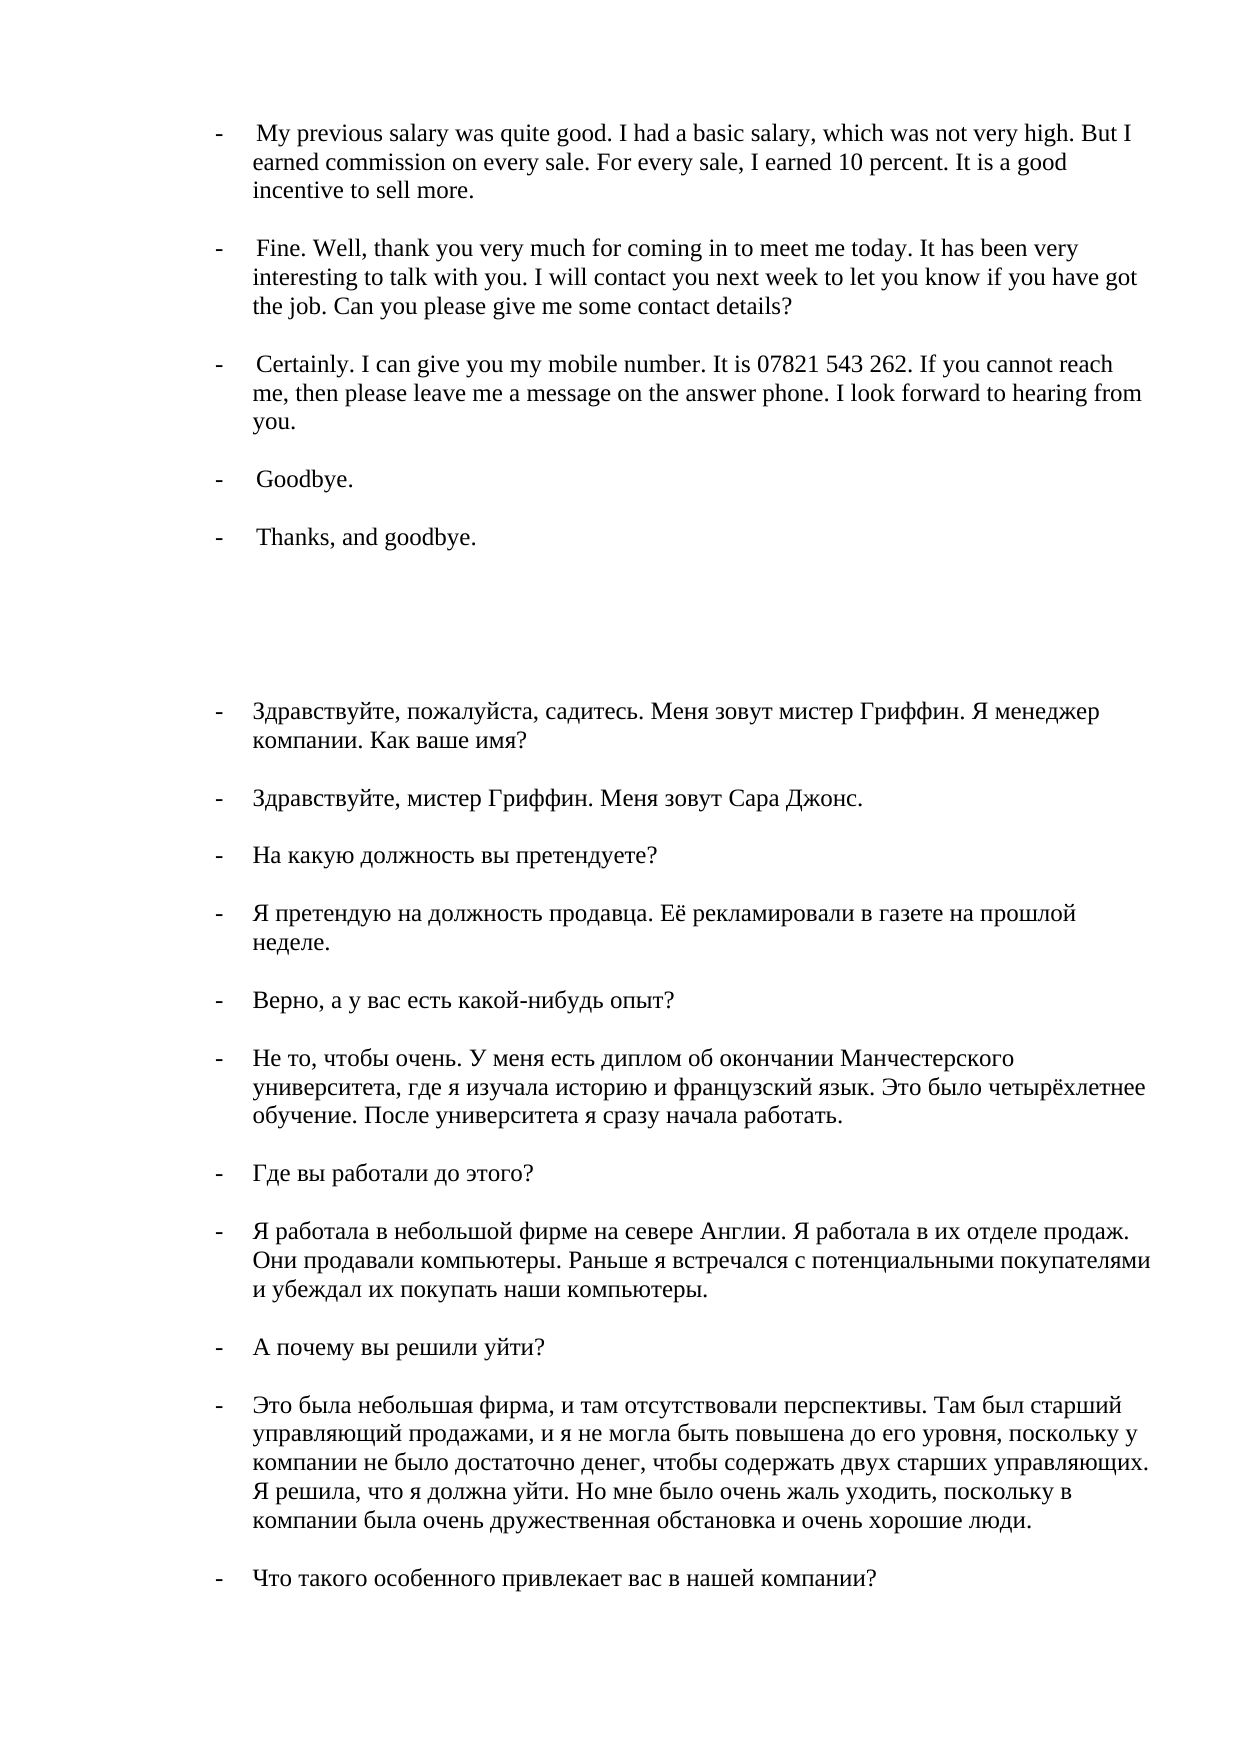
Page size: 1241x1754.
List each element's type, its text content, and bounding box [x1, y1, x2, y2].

text - Здравствуйте, пожалуйста, садитесь. Меня зовут мистер Гриффин. Я менеджер компании. Как ваше имя? [215, 696, 1152, 753]
text - На какую должность вы претендуете? [215, 841, 1152, 869]
text - Что такого особенного привлекает вас в нашей компании? [215, 1563, 1152, 1591]
text - Goodbye. [215, 464, 1152, 493]
text - А почему вы решили уйти? [215, 1332, 1152, 1361]
text - Верно, а у вас есть какой-нибудь опыт? [215, 985, 1152, 1014]
text - Fine. Well, thank you very much for coming in to meet me today. It has been very interesting to talk with you. I will contact you next week to let you know if you have got the job. Can you please give me some contact details? [215, 233, 1152, 320]
text - Thanks, and goodbye. [215, 522, 1152, 551]
text - Не то, чтобы очень. У меня есть диплом об окончании Манчестерского университета, где я изучала историю и французский язык. Это было четырёхлетнее обучение. После университета я сразу начала работать. [215, 1043, 1152, 1129]
text - Где вы работали до этого? [215, 1158, 1152, 1187]
text - Я работала в небольшой фирме на севере Англии. Я работала в их отделе продаж. Они продавали компьютеры. Раньше я встречался с потенциальными покупателями и убеждал их покупать наши компьютеры. [215, 1216, 1152, 1303]
text - My previous salary was quite good. I had a basic salary, which was not very high. But I earned commission on every sale. For every sale, I earned 10 percent. It is a good incentive to sell more. [215, 118, 1152, 204]
text - Certainly. I can give you my mobile number. It is 07821 543 262. If you cannot reach me, then please leave me a message on the answer phone. I look forward to hearing from you. [215, 349, 1152, 435]
text - Это была небольшая фирма, и там отсутствовали перспективы. Там был старший управляющий продажами, и я не могла быть повышена до его уровня, поскольку у компании не было достаточно денег, чтобы содержать двух старших управляющих. Я решила, что я должна уйти. Но мне было очень жаль уходить, поскольку в компании была очень дружественная обстановка и очень хорошие люди. [215, 1390, 1152, 1533]
text - Я претендую на должность продавца. Её рекламировали в газете на прошлой неделе. [215, 898, 1152, 956]
text - Здравствуйте, мистер Гриффин. Меня зовут Сара Джонс. [215, 783, 1152, 811]
